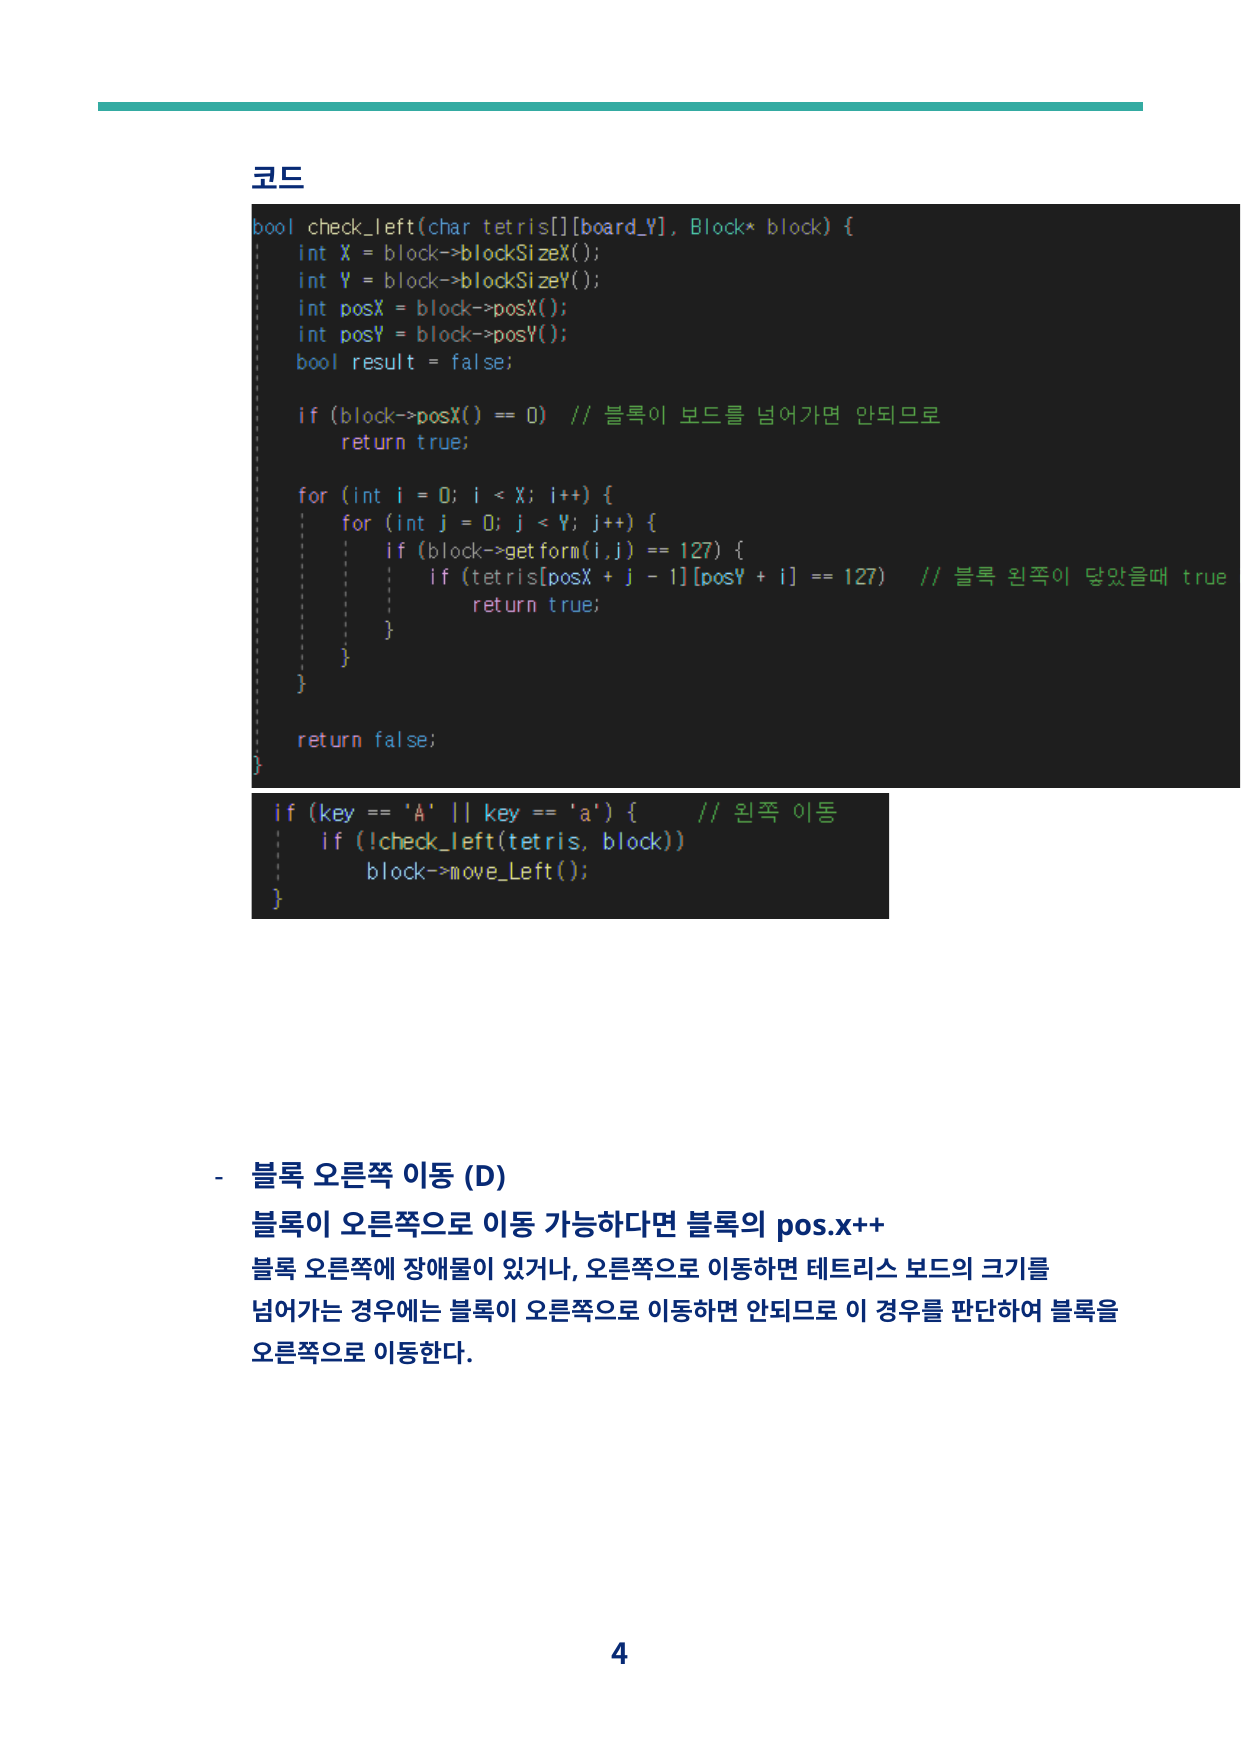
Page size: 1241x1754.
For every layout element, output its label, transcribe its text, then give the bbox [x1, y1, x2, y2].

list 블록 오른쪽 이동 (D) [214, 1152, 1143, 1195]
list 코드 [252, 156, 1143, 204]
picture [251, 793, 890, 919]
list 블록이 오른쪽으로 이동 가능하다면 블록의 pos.x++ [252, 1201, 1143, 1243]
list 블록 오른쪽에 장애물이 있거나, 오른쪽으로 이동하면 테트리스 보드의 크기를 넘어가는 경우에는 블록이 오른쪽으로 이동하면 안되므로 이 경우를 판단하여 블록을 오른쪽으로 이동한다. [252, 1250, 1143, 1369]
picture [251, 204, 1241, 788]
